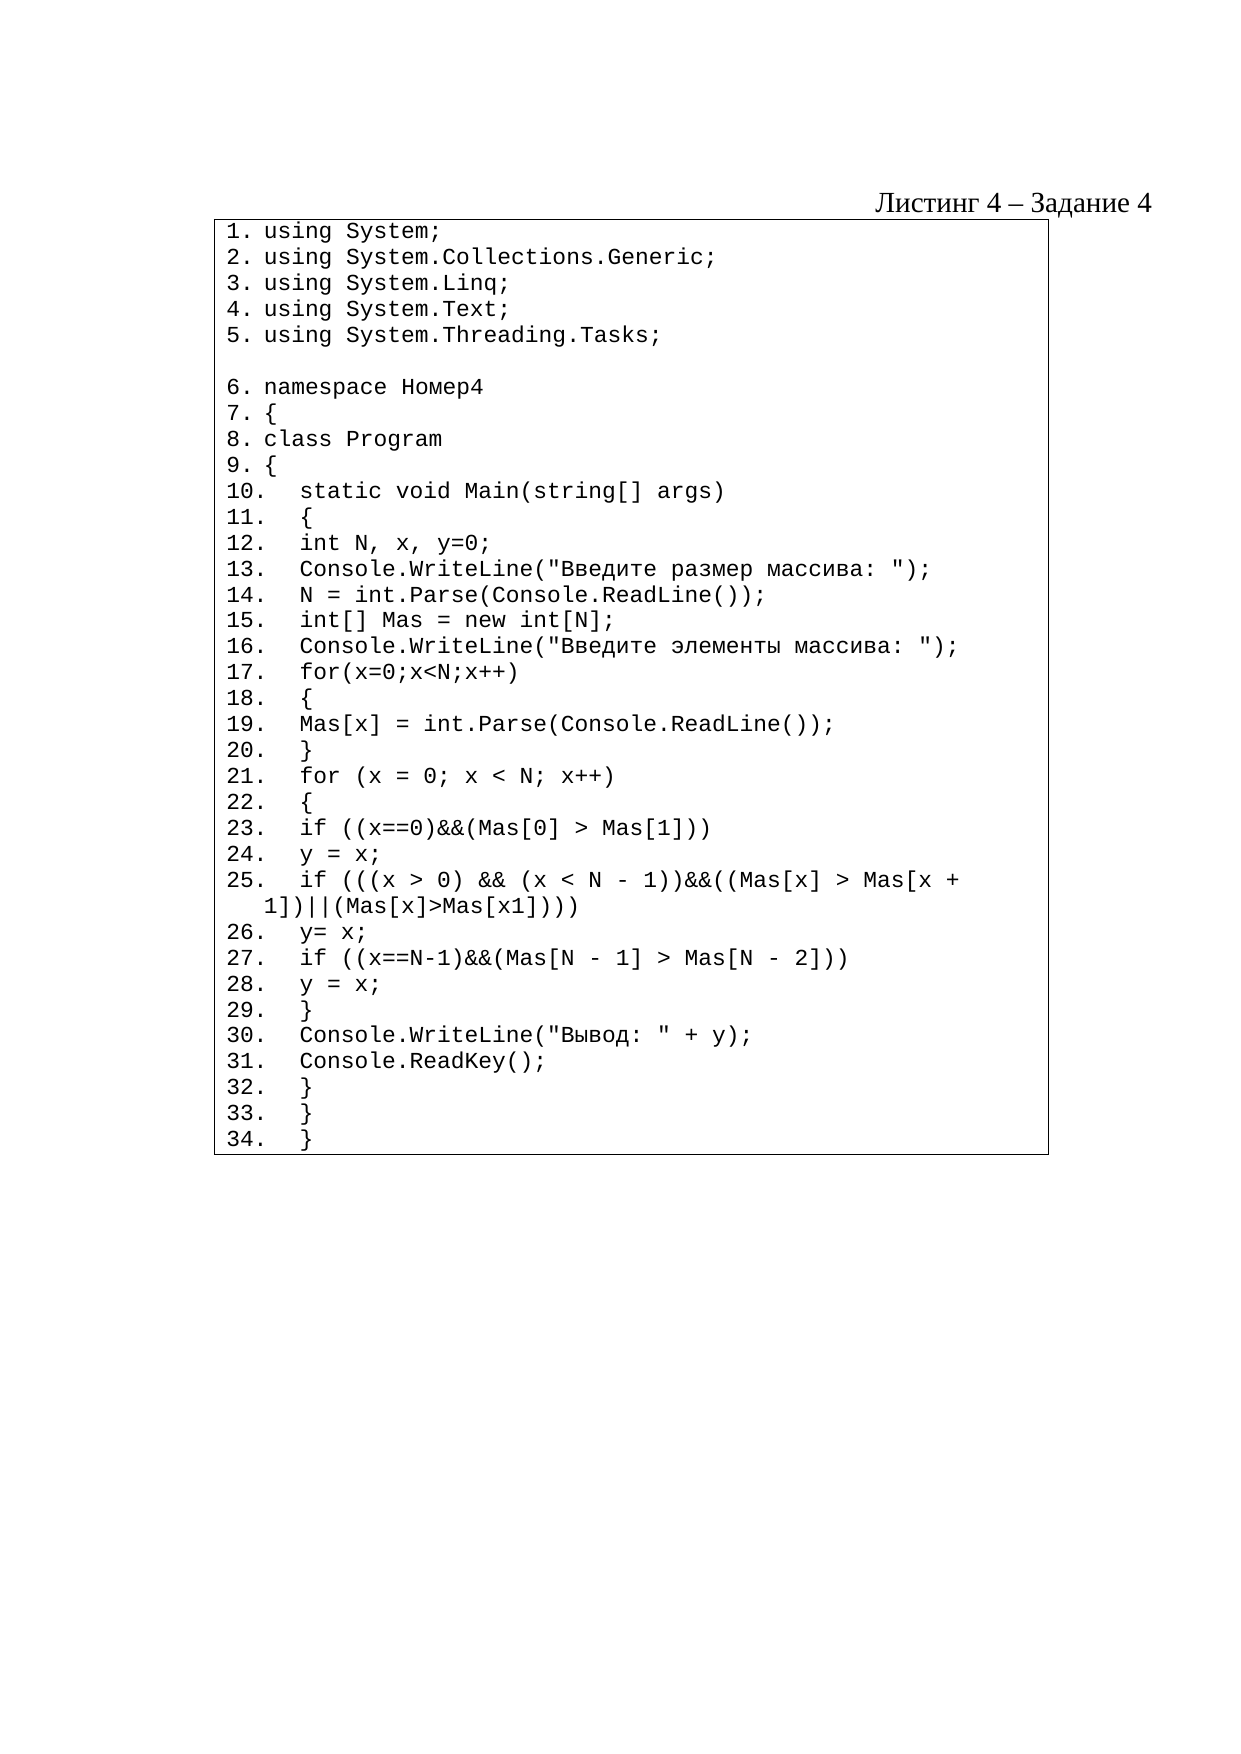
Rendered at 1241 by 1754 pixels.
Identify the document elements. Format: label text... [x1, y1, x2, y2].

text Листинг 4 – Задание 4 [177, 185, 1152, 219]
table_header using System; using System.Collections.Generic; using System.Linq; using System.Text; using System.Threading.Tasks; namespace Номер4 { class Program { static void Main(string[] args) { int N, x, y=0; Console.WriteLine("Введите размер массива: "); N = int.Parse(Console.ReadLine()); int[] Mas = new int[N]; Console.WriteLine("Введите элементы массива: "); for(x=0;x<N;x++) { Mas[x] = int.Parse(Console.ReadLine()); } for (x = 0; x < N; x++) { if ((x==0)&&(Mas[0] > Mas[1])) y = x; if (((x > 0) && (x < N - 1))&&((Mas[x] > Mas[x + 1])||(Mas[x]>Mas[x1]))) y= x; if ((x==N-1)&&(Mas[N - 1] > Mas[N - 2])) y = x; } Console.WriteLine("Вывод: " + y); Console.ReadKey(); } } } [215, 220, 1048, 1153]
